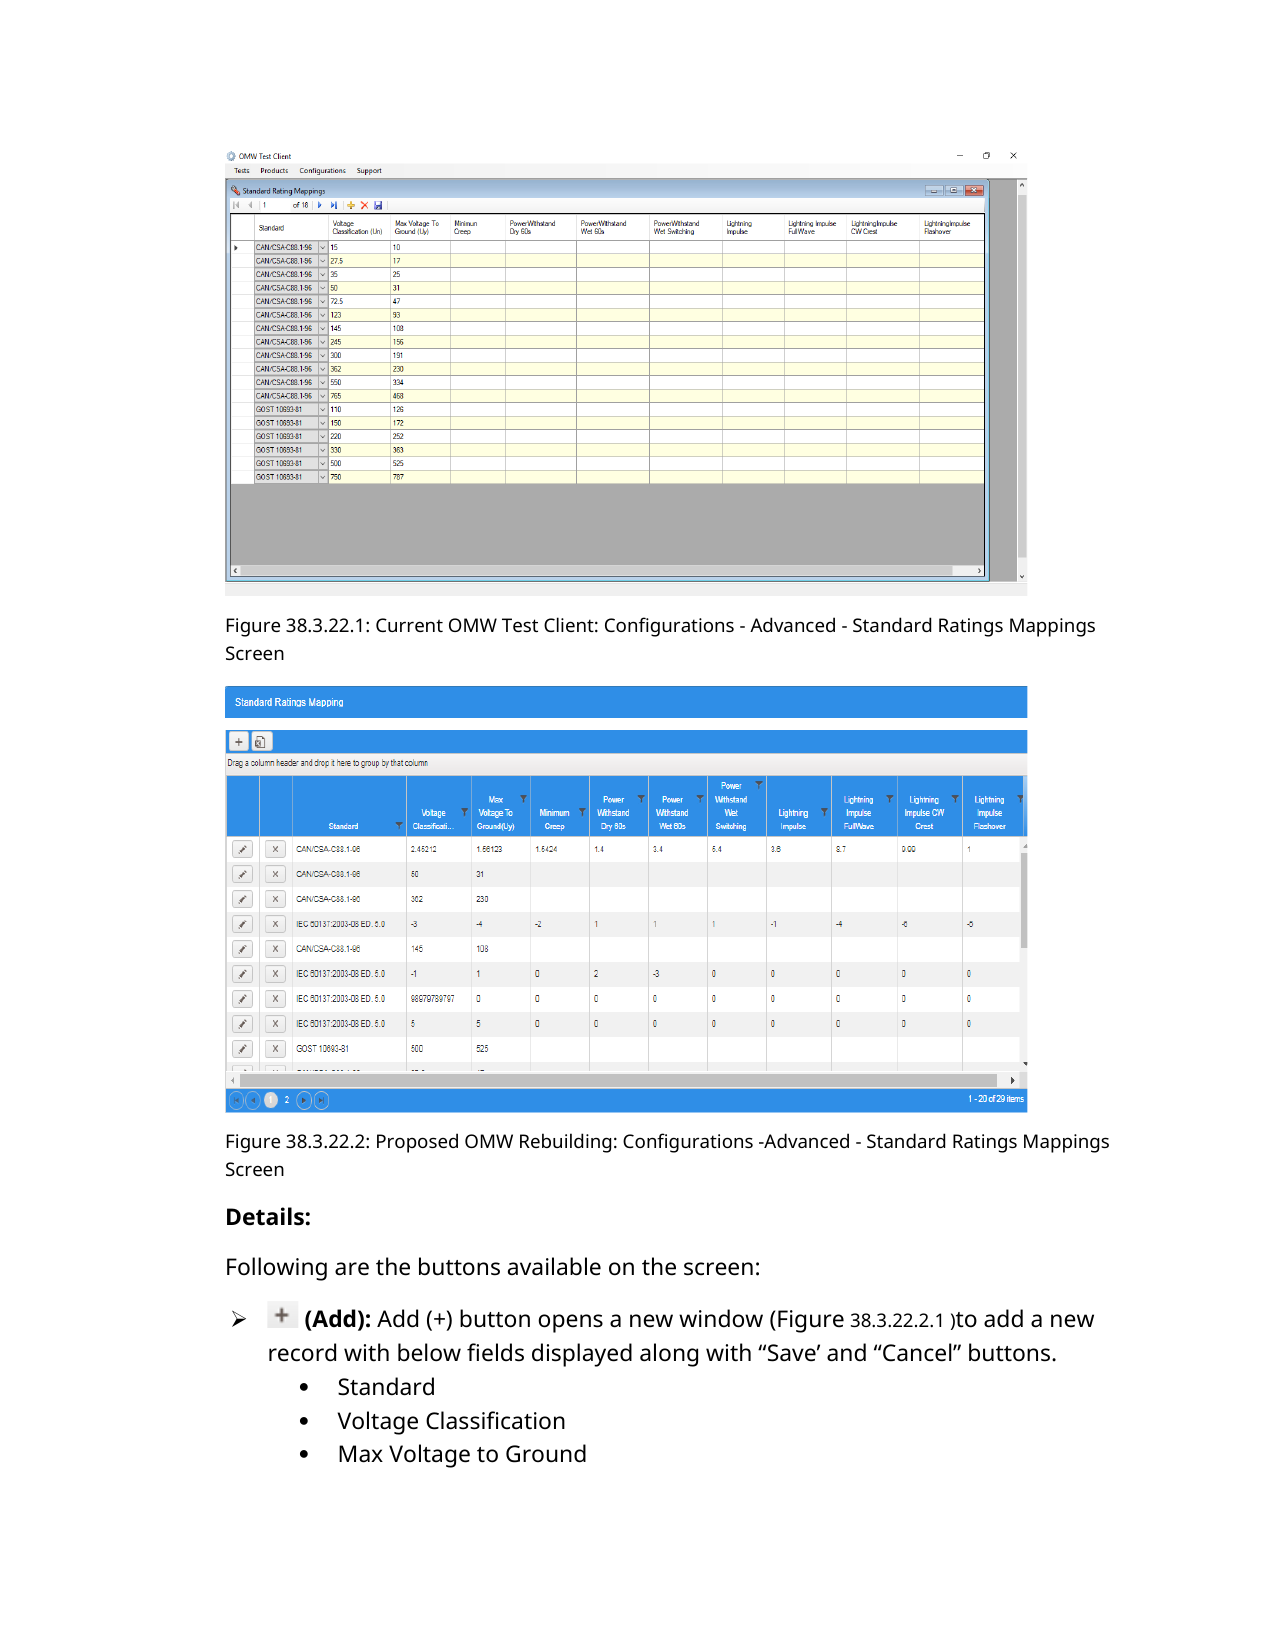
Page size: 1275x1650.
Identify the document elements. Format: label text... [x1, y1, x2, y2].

picture [225, 684, 1028, 1113]
text Following are the buttons available on the screen: [225, 1251, 1125, 1282]
text Figure 38.3.22.1: Current OMW Test Client: Configurations - Advanced - Standard Ratings Mappings Screen [225, 612, 1125, 665]
text Details: [225, 1201, 1125, 1232]
list Voltage Classification [300, 1405, 1125, 1436]
list Max Voltage to Ground [300, 1438, 1125, 1470]
picture [225, 150, 1028, 596]
list Standard [300, 1371, 1125, 1402]
picture [267, 1301, 299, 1328]
list (Add): Add (+) button opens a new window (Figure 38.3.22.2.1 )to add a new record with below fields displayed along with “Save’ and “Cancel” buttons. [230, 1301, 1125, 1368]
text Figure 38.3.22.2: Proposed OMW Rebuilding: Configurations -Advanced - Standard Ratings Mappings Screen [225, 1129, 1125, 1182]
